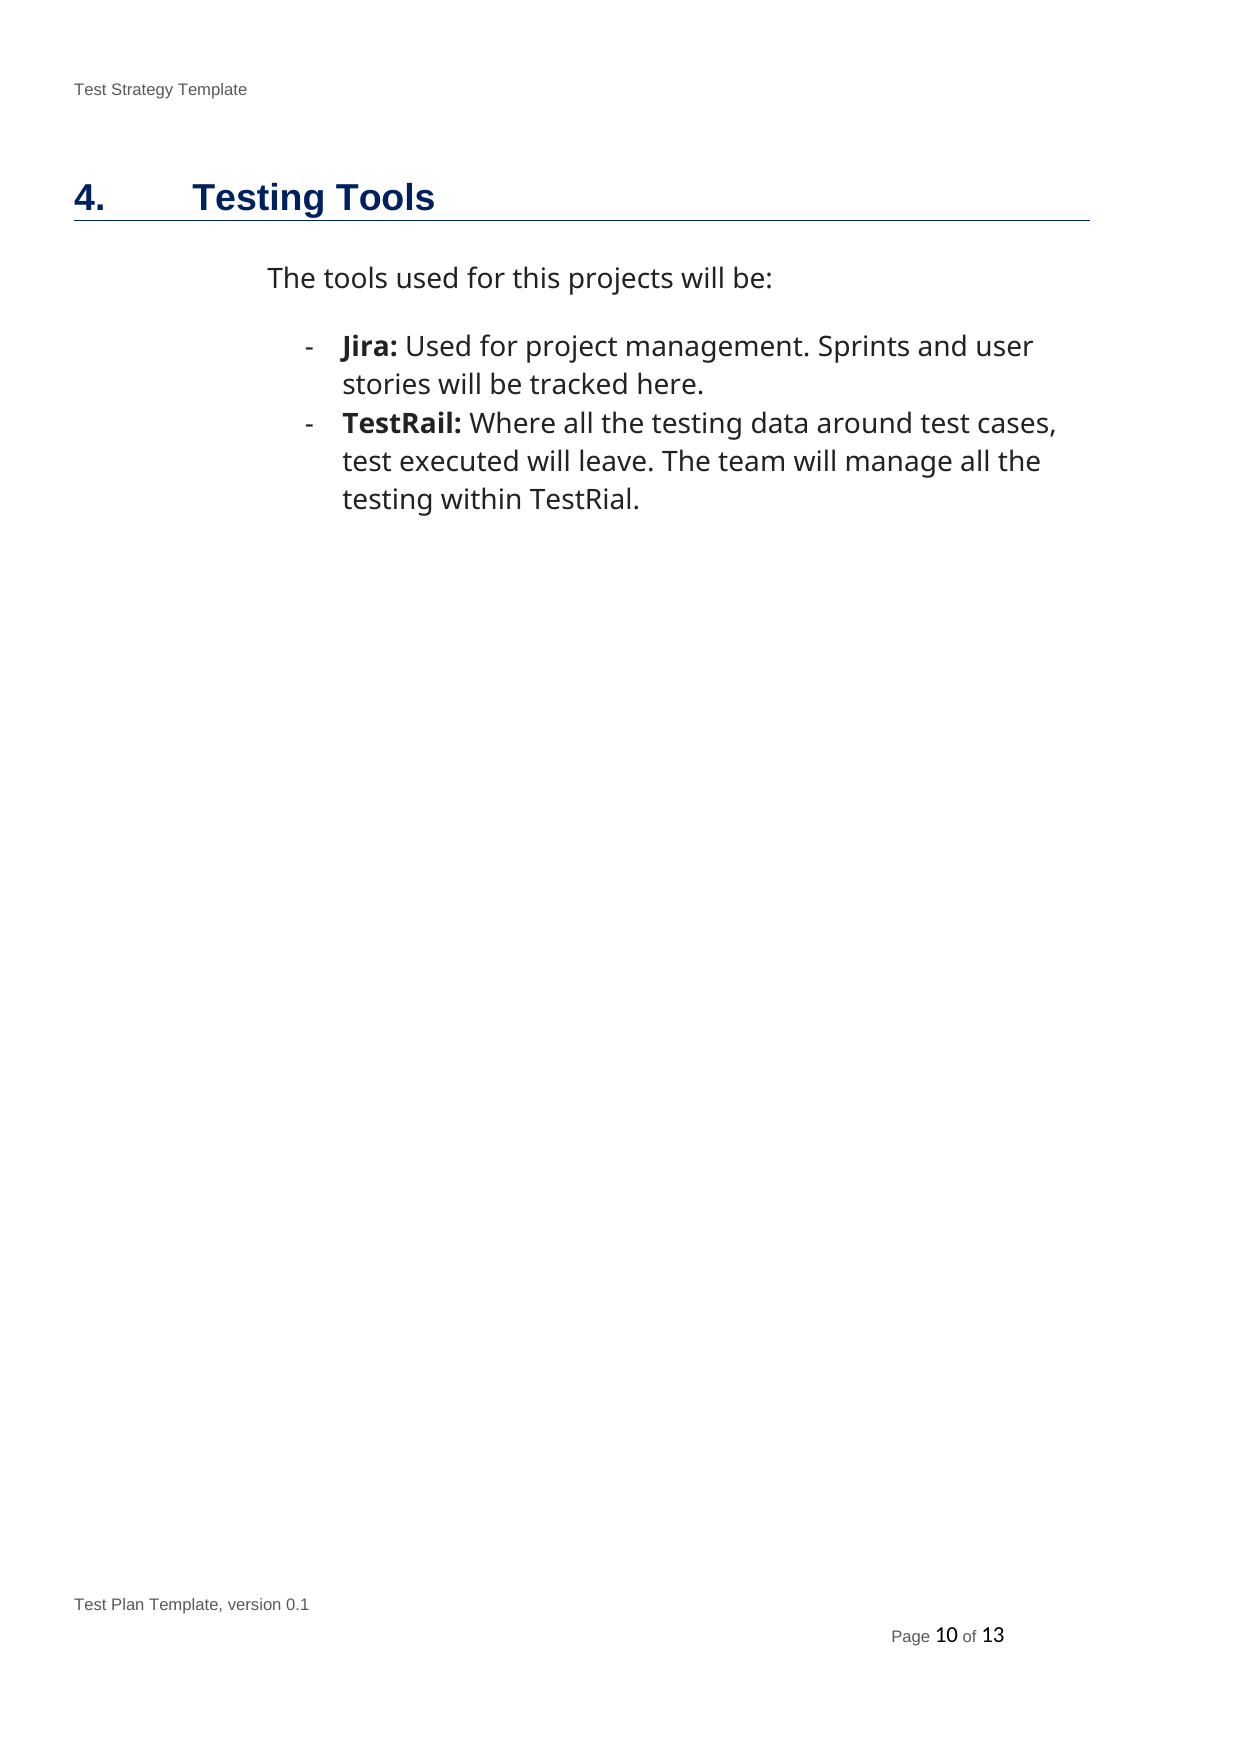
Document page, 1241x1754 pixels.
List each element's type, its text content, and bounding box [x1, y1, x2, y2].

text The tools used for this projects will be: [267, 259, 1090, 297]
list TestRail: Where all the testing data around test cases, test executed will leave. The team will manage all the testing within TestRial. [304, 403, 1090, 518]
subtitle Testing Tools [74, 175, 1090, 220]
list Jira: Used for project management. Sprints and user stories will be tracked here. [304, 326, 1090, 403]
